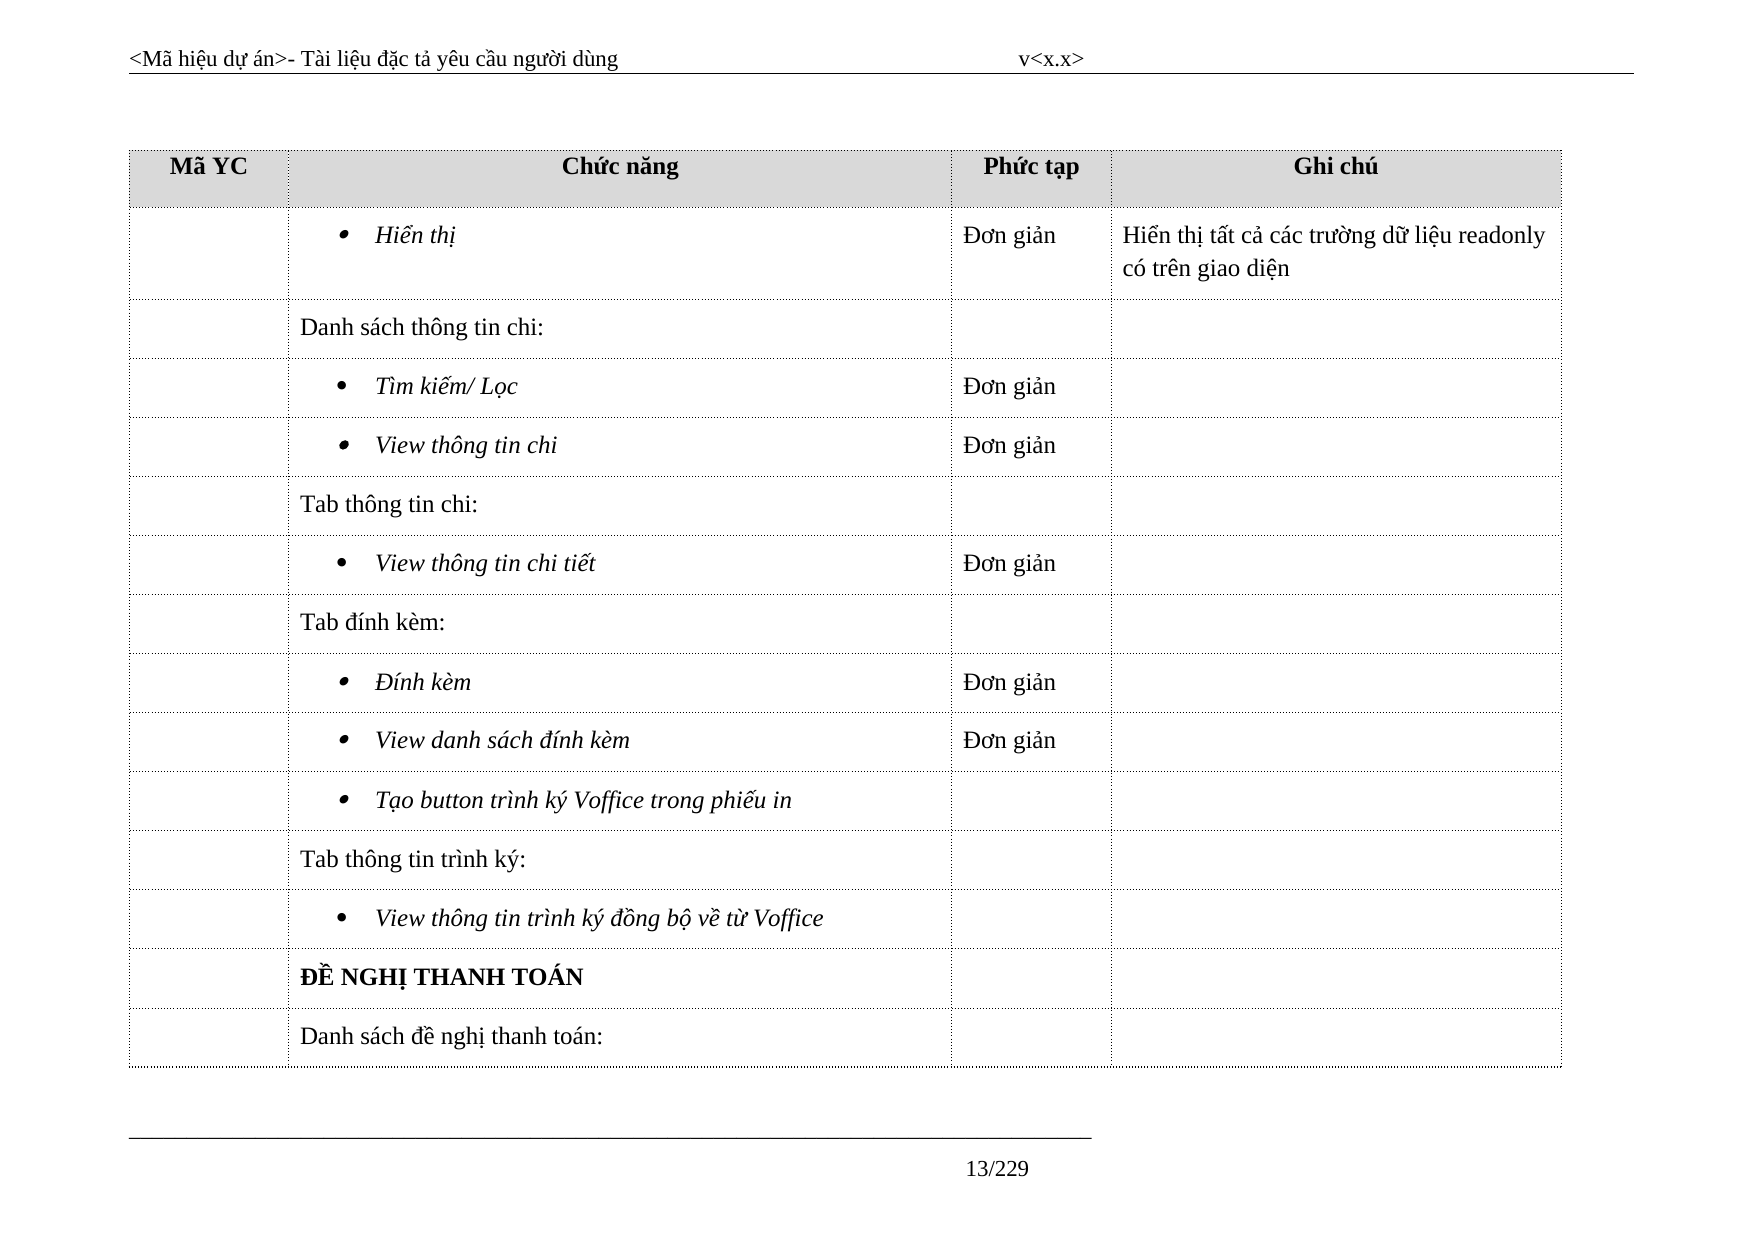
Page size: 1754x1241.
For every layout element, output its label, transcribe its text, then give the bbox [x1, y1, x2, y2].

table_header Chức năng [289, 150, 952, 207]
table_cell [1111, 653, 1561, 712]
table_cell [1111, 1008, 1561, 1066]
table_cell [1111, 535, 1561, 594]
table_cell [952, 1008, 1111, 1066]
table_cell [1111, 771, 1561, 830]
table_cell [129, 476, 288, 535]
table_cell ĐỀ NGHỊ THANH TOÁN [289, 948, 952, 1007]
table_cell Đơn giản [952, 358, 1111, 417]
table_header Phức tạp [952, 150, 1111, 207]
table_cell Hiển thị tất cả các trường dữ liệu readonly có trên giao diện [1111, 207, 1561, 299]
table_cell [1111, 948, 1561, 1007]
table_cell [952, 476, 1111, 535]
table_cell Hiển thị [289, 207, 952, 299]
table_cell Tab thông tin trình ký: [289, 830, 952, 889]
table_cell Tab thông tin chi: [289, 476, 952, 535]
table_cell [952, 889, 1111, 948]
table_cell [1111, 830, 1561, 889]
table_cell Tạo button trình ký Voffice trong phiếu in [289, 771, 952, 830]
table_header Mã YC [129, 150, 288, 207]
table_cell View thông tin chi [289, 417, 952, 476]
table_cell Đơn giản [952, 535, 1111, 594]
table_cell [129, 535, 288, 594]
table_cell [129, 653, 288, 712]
table_cell [129, 1008, 288, 1066]
table_cell [129, 948, 288, 1007]
table_cell Đơn giản [952, 712, 1111, 771]
table_cell [1111, 476, 1561, 535]
table_cell View thông tin trình ký đồng bộ về từ Voffice [289, 889, 952, 948]
table_cell [129, 889, 288, 948]
table_cell [129, 594, 288, 653]
table_cell Danh sách đề nghị thanh toán: [289, 1008, 952, 1066]
table_cell Tìm kiếm/ Lọc [289, 358, 952, 417]
table_cell [952, 299, 1111, 358]
table_cell Đơn giản [952, 207, 1111, 299]
table_cell [952, 948, 1111, 1007]
table_cell Đơn giản [952, 653, 1111, 712]
table_cell [129, 712, 288, 771]
table_cell [1111, 889, 1561, 948]
table_cell [952, 594, 1111, 653]
table_cell [1111, 712, 1561, 771]
table_cell View thông tin chi tiết [289, 535, 952, 594]
table_cell View danh sách đính kèm [289, 712, 952, 771]
table_cell Đính kèm [289, 653, 952, 712]
table_cell [129, 417, 288, 476]
table_cell [129, 830, 288, 889]
table_cell Tab đính kèm: [289, 594, 952, 653]
table_cell [129, 299, 288, 358]
table_cell [129, 771, 288, 830]
table_cell [1111, 358, 1561, 417]
table_header Ghi chú [1111, 150, 1561, 207]
table_cell Danh sách thông tin chi: [289, 299, 952, 358]
table_cell Đơn giản [952, 417, 1111, 476]
table_cell [952, 771, 1111, 830]
table_cell [129, 207, 288, 299]
table_cell [1111, 299, 1561, 358]
table_cell [952, 830, 1111, 889]
table_cell [1111, 417, 1561, 476]
table_cell [1111, 594, 1561, 653]
table_cell [129, 358, 288, 417]
